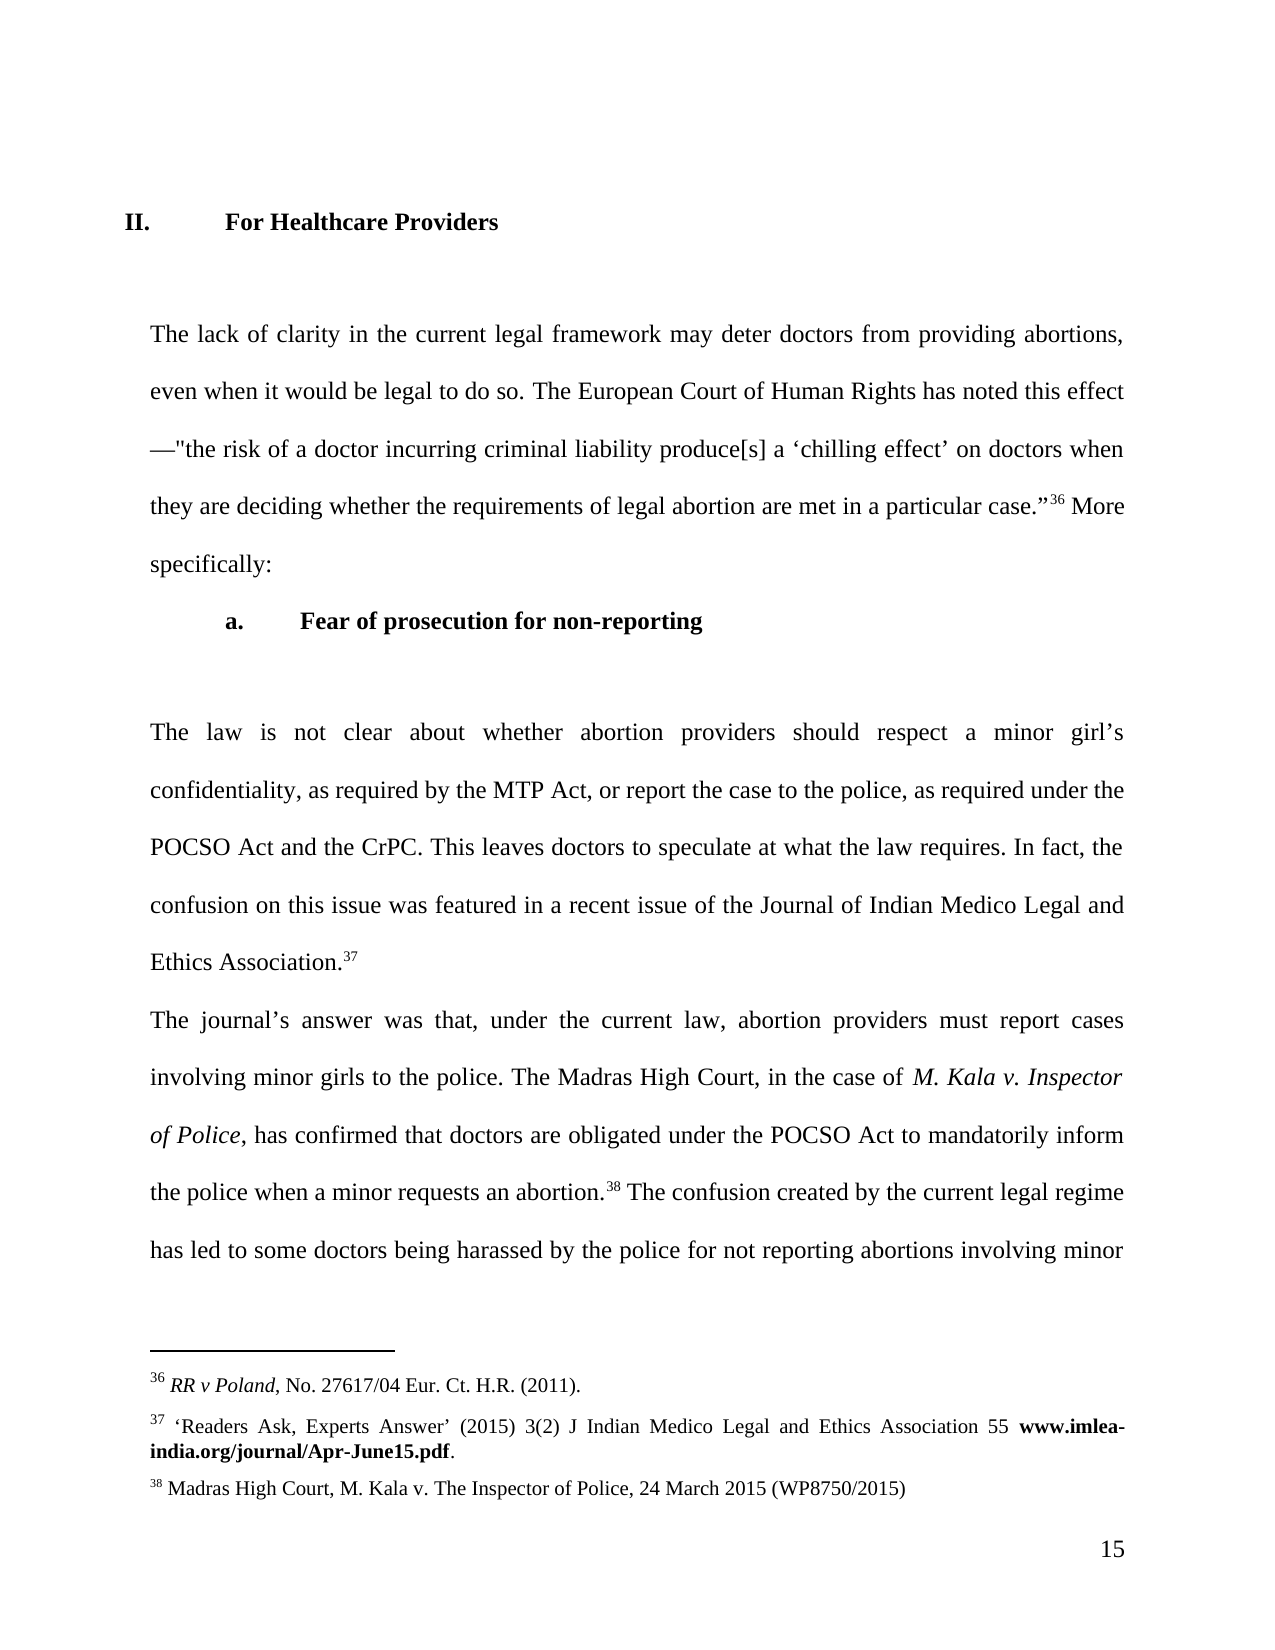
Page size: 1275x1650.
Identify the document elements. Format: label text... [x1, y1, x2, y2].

text The lack of clarity in the current legal framework may deter doctors from providing abortions, even when it would be legal to do so. The European Court of Human Rights has noted this effect—"the risk of a doctor incurring criminal liability produce[s] a ‘chilling effect’ on doctors when they are deciding whether the requirements of legal abortion are met in a particular case.” More specifically: [150, 319, 1125, 577]
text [150, 1005, 1125, 1264]
text The law is not clear about whether abortion providers should respect a minor girl’s confidentiality, as required by the MTP Act, or report the case to the police, as required under the POCSO Act and the CrPC. This leaves doctors to speculate at what the law requires. In fact, the confusion on this issue was featured in a recent issue of the Journal of Indian Medico Legal and Ethics Association. [150, 717, 1125, 976]
subtitle For Healthcare Providers [150, 207, 1125, 236]
subtitle Fear of prosecution for non-reporting [225, 606, 1125, 635]
